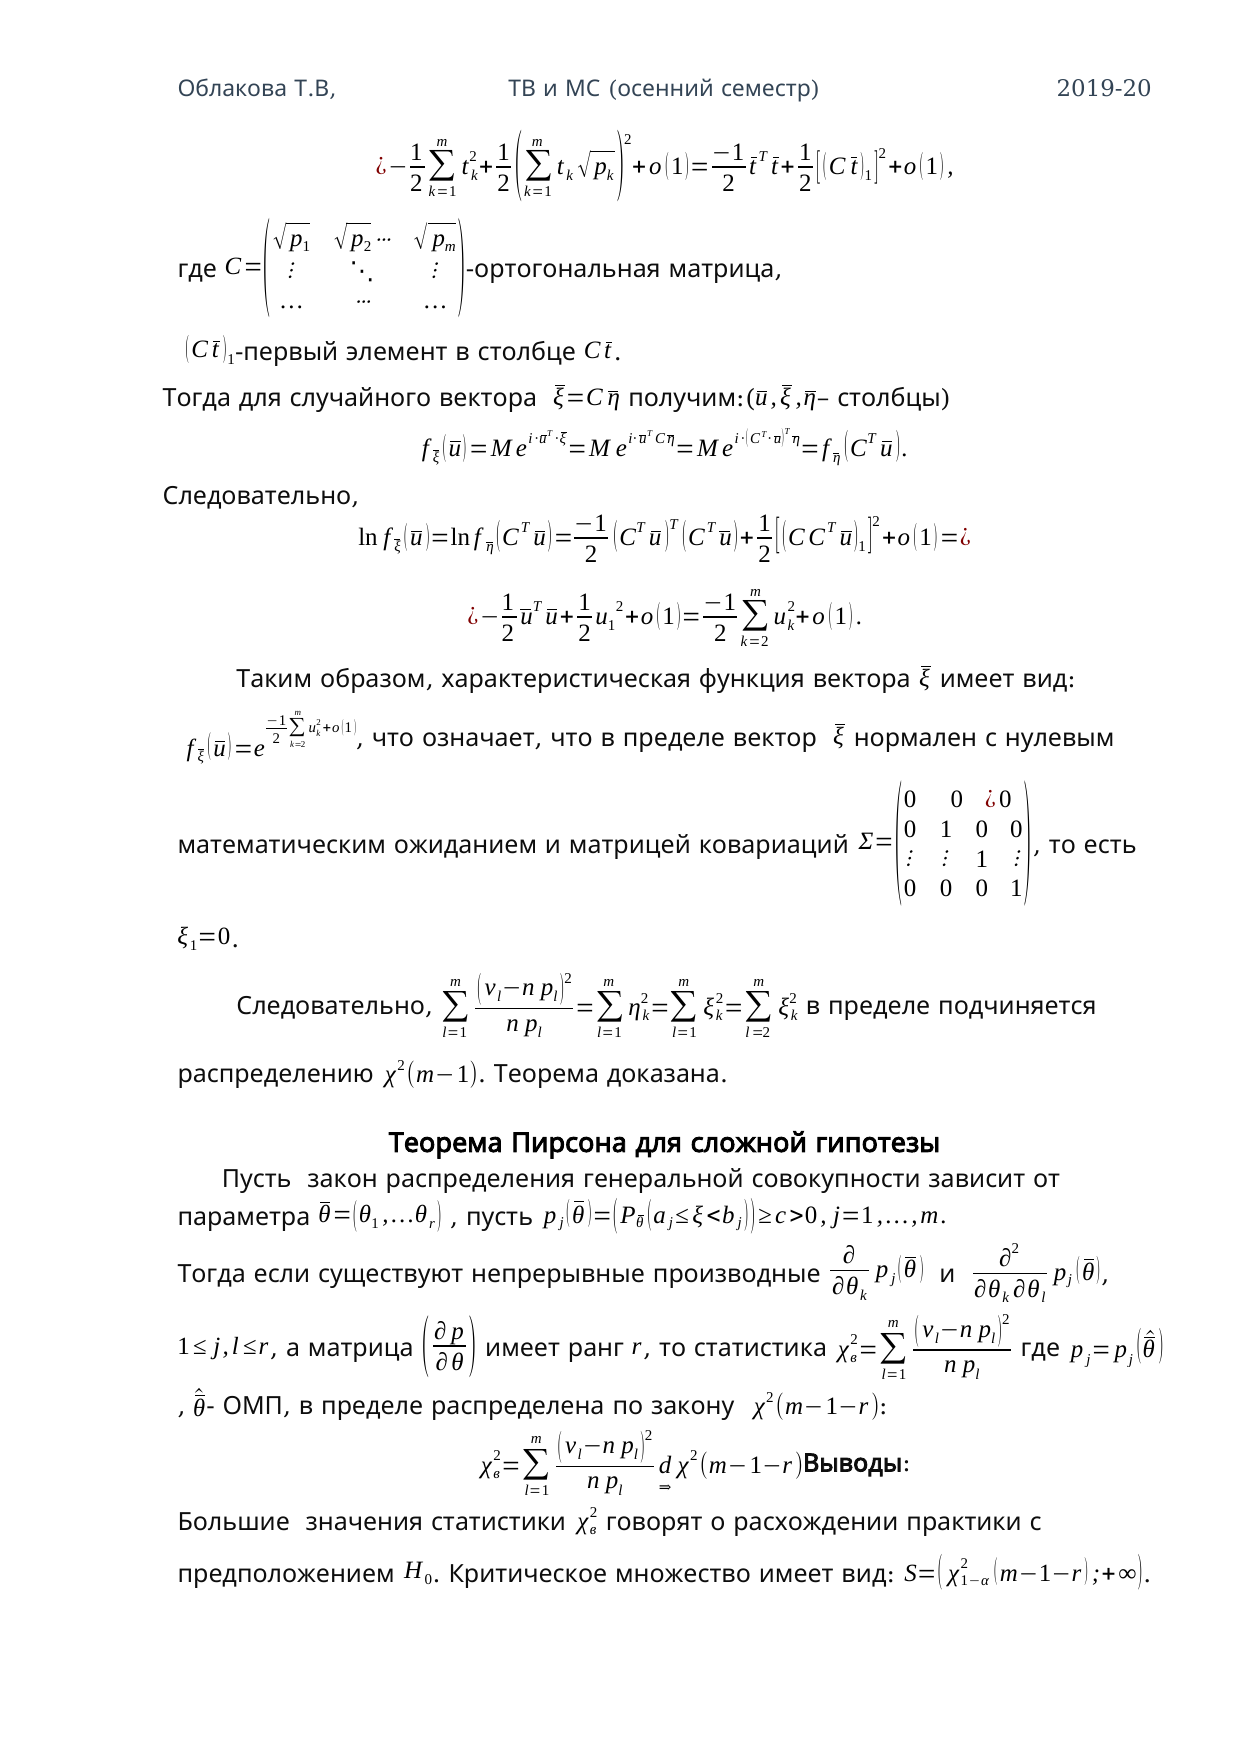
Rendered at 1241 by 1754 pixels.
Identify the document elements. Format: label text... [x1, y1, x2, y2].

subtitle Теорема Пирсона для сложной гипотезы [177, 1125, 1152, 1157]
list , что означает, что в пределе вектор нормален с нулевым математическим ожиданием и матрицей ковариаций , то есть . [177, 708, 1152, 954]
list где -ортогональная матрица, [177, 217, 1167, 319]
list Тогда если существуют непрерывные производные и , , а матрица имеет ранг , то статистика где , - ОМП, в пределе распределена по закону : [177, 1240, 1167, 1422]
list Пусть закон распределения генеральной совокупности зависит от параметра , пусть [177, 1162, 1152, 1235]
list Таким образом, характеристическая функция вектора имеет вид: [177, 663, 1167, 693]
list Выводы: [177, 1426, 1167, 1499]
list Тогда для случайного вектора получим:(– столбцы) [162, 382, 1167, 412]
list Следовательно, [162, 479, 1167, 509]
list Следовательно, в пределе подчиняется распределению . Теорема доказана. [177, 969, 1167, 1089]
list -первый элемент в столбце . [177, 334, 1167, 367]
list Большие значения статистики говорят о расхождении практики с предположением . Критическое множество имеет вид: . [177, 1503, 1167, 1592]
